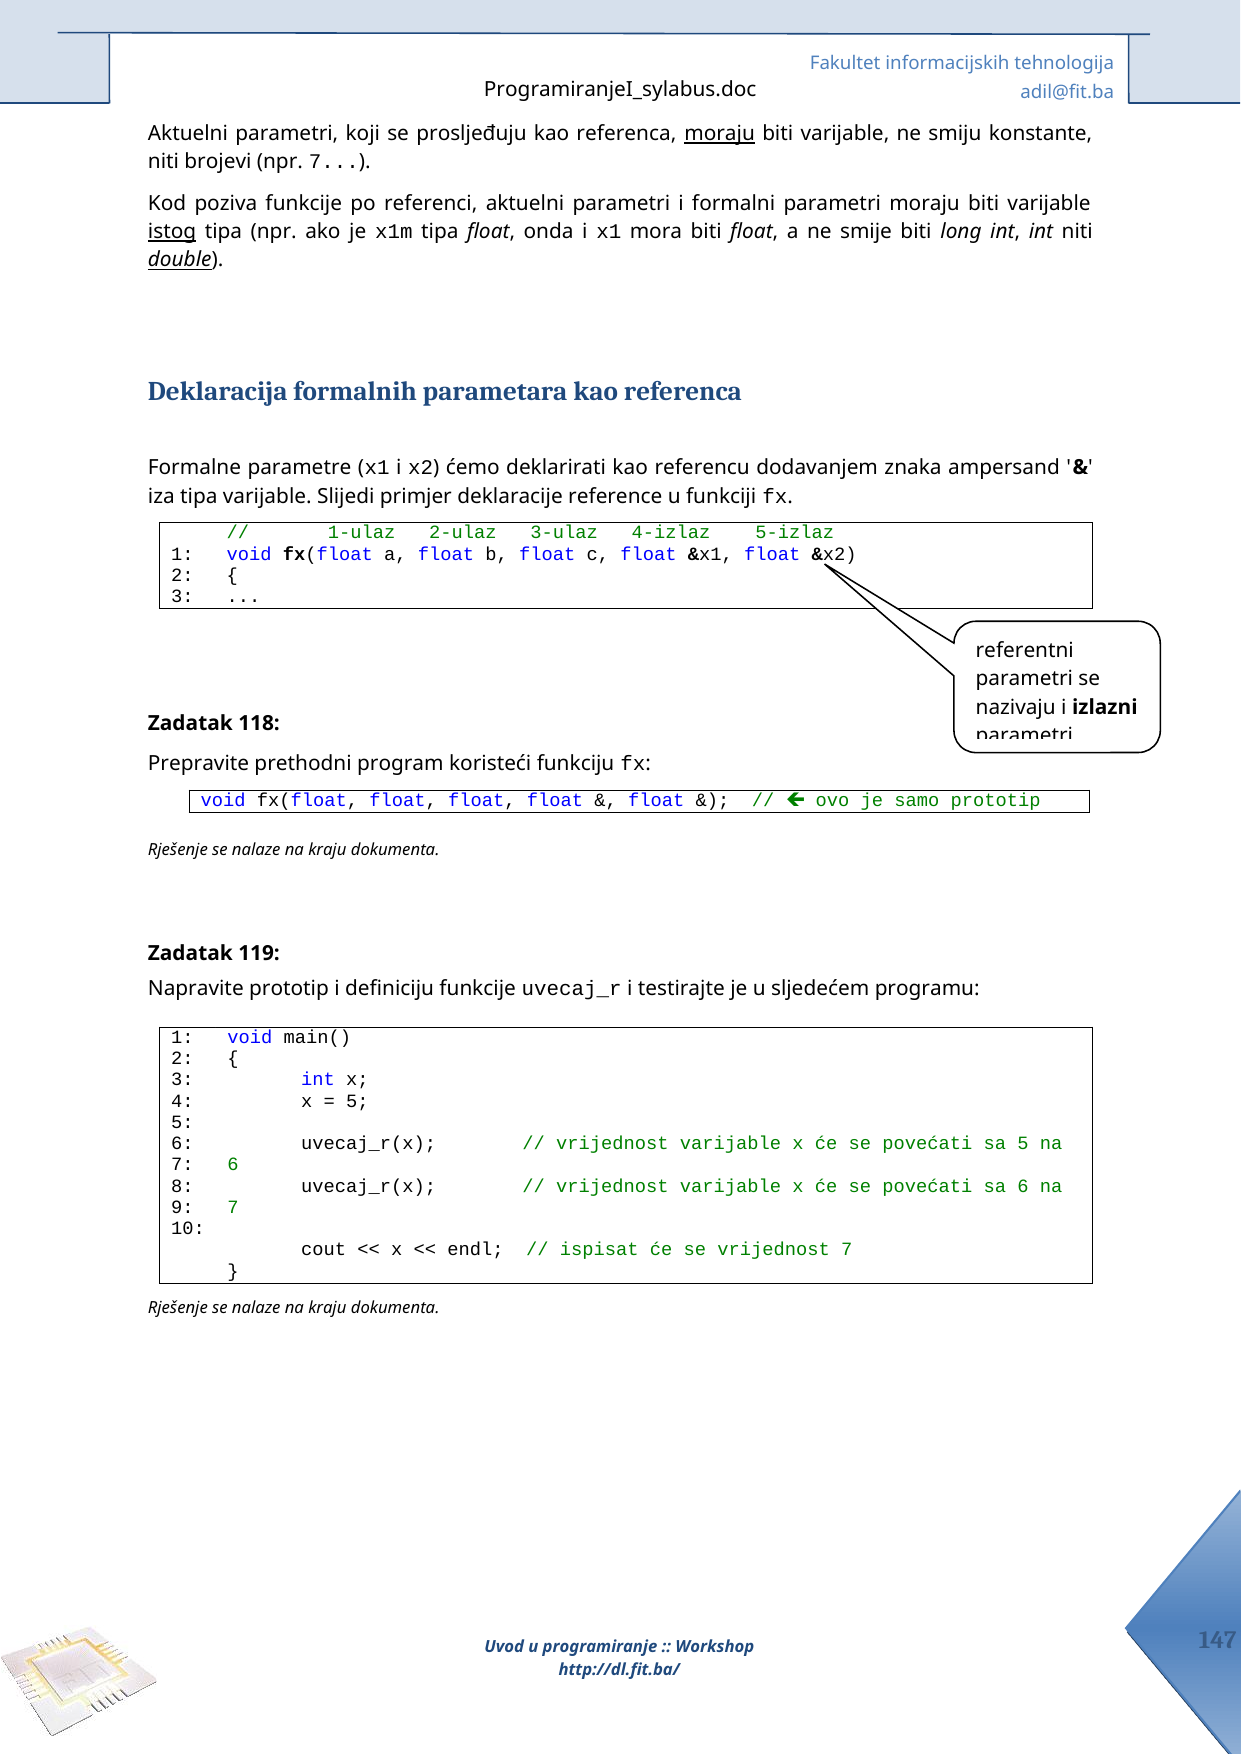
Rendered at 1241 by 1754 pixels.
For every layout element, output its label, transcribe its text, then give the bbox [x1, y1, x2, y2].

table_header 1: 2: 3: 4: 5: 6: 7: 8: 9: 10: [160, 1028, 215, 1283]
text Aktuelni parametri, koji se prosljeđuju kao referenca, moraju biti varijable, ne smiju konstante, niti brojevi (npr. 7...). [148, 118, 1092, 175]
text Prepravite prethodni program koristeći funkciju fx: [148, 748, 1092, 777]
text Napravite prototip i definiciju funkcije uvecaj_r i testirajte je u sljedećem programu: [148, 973, 1092, 1002]
text Zadatak 119: [148, 938, 1092, 967]
subtitle Deklaracija formalnih parametara kao referenca [148, 376, 1092, 407]
table_header // 1-ulaz 2-ulaz 3-ulaz 4-izlaz 5-izlaz void fx(float a, float b, float c, float &x1, float &x2) { ... [216, 523, 1092, 608]
text Zadatak 118: [148, 708, 953, 736]
table_header void main() { int x; x = 5; uvecaj_r(x); // vrijednost varijable x će se povećati sa 5 na 6 uvecaj_r(x); // vrijednost varijable x će se povećati sa 6 na 7 cout << x << endl; // ispisat će se vrijednost 7 } [216, 1028, 1092, 1283]
table_header 1: 2: 3: [160, 523, 215, 608]
text Kod poziva funkcije po referenci, aktuelni parametri i formalni parametri moraju biti varijable istog tipa (npr. ako je x1m tipa float, onda i x1 mora biti float, a ne smije biti long int, int niti double). [148, 188, 1092, 273]
table_header void fx(float, float, float, float &, float &); // ovo je samo prototip [190, 791, 1089, 812]
text Rješenje se nalaze na kraju dokumenta. [148, 838, 1092, 861]
picture [0, 1625, 156, 1735]
text Formalne parametre (x1 i x2) ćemo deklarirati kao referencu dodavanjem znaka ampersand '&' iza tipa varijable. Slijedi primjer deklaracije reference u funkciji fx. [148, 452, 1092, 509]
text Rješenje se nalaze na kraju dokumenta. [148, 1296, 1092, 1319]
